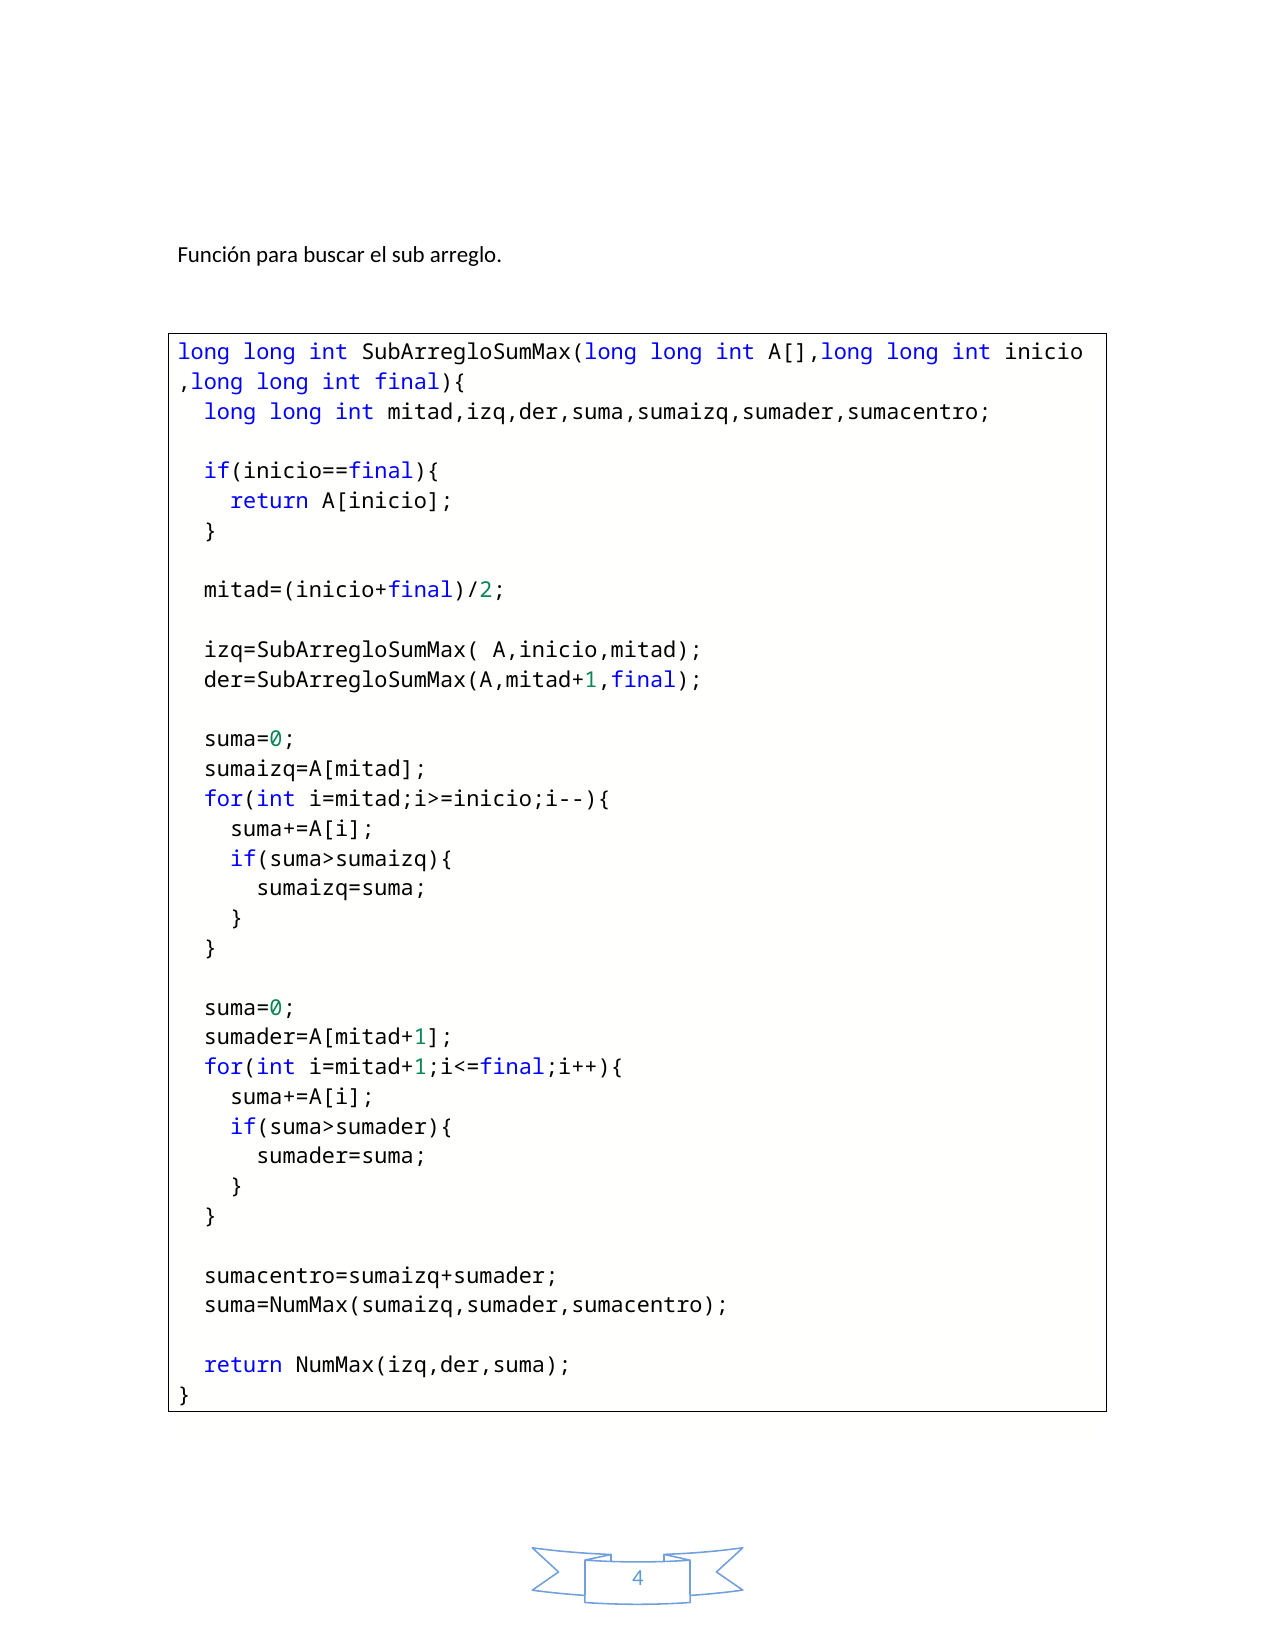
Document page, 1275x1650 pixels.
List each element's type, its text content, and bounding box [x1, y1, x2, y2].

text long long int mitad,izq,der,suma,sumaizq,sumader,sumacentro; [177, 396, 1098, 426]
text } [177, 1170, 1098, 1200]
text sumaizq=suma; [177, 872, 1098, 902]
text sumaizq=A[mitad]; [177, 753, 1098, 783]
text for(int i=mitad+1;i<=final;i++){ [177, 1051, 1098, 1081]
text izq=SubArregloSumMax( A,inicio,mitad); [177, 634, 1098, 664]
text } [177, 902, 1098, 932]
text suma+=A[i]; [177, 1081, 1098, 1111]
text return A[inicio]; [177, 485, 1098, 515]
text der=SubArregloSumMax(A,mitad+1,final); [177, 664, 1098, 694]
text return NumMax(izq,der,suma); [177, 1349, 1098, 1376]
text } [177, 515, 1098, 545]
text long long int SubArregloSumMax(long long int A[],long long int inicio,long long int final){ [169, 334, 1106, 396]
text mitad=(inicio+final)/2; [177, 574, 1098, 604]
text sumader=suma; [177, 1141, 1098, 1170]
text suma+=A[i]; [177, 813, 1098, 843]
text } [177, 1200, 1098, 1230]
text if(inicio==final){ [177, 455, 1098, 485]
text suma=0; [177, 992, 1098, 1021]
text if(suma>sumader){ [177, 1111, 1098, 1141]
text for(int i=mitad;i>=inicio;i--){ [177, 783, 1098, 813]
text } [177, 932, 1098, 962]
text if(suma>sumaizq){ [177, 843, 1098, 872]
text suma=NumMax(sumaizq,sumader,sumacentro); [177, 1289, 1098, 1319]
text suma=0; [177, 723, 1098, 753]
text } [169, 1376, 1106, 1411]
text Función para buscar el sub arreglo. [177, 240, 1098, 268]
text sumader=A[mitad+1]; [177, 1021, 1098, 1051]
text sumacentro=sumaizq+sumader; [177, 1260, 1098, 1289]
